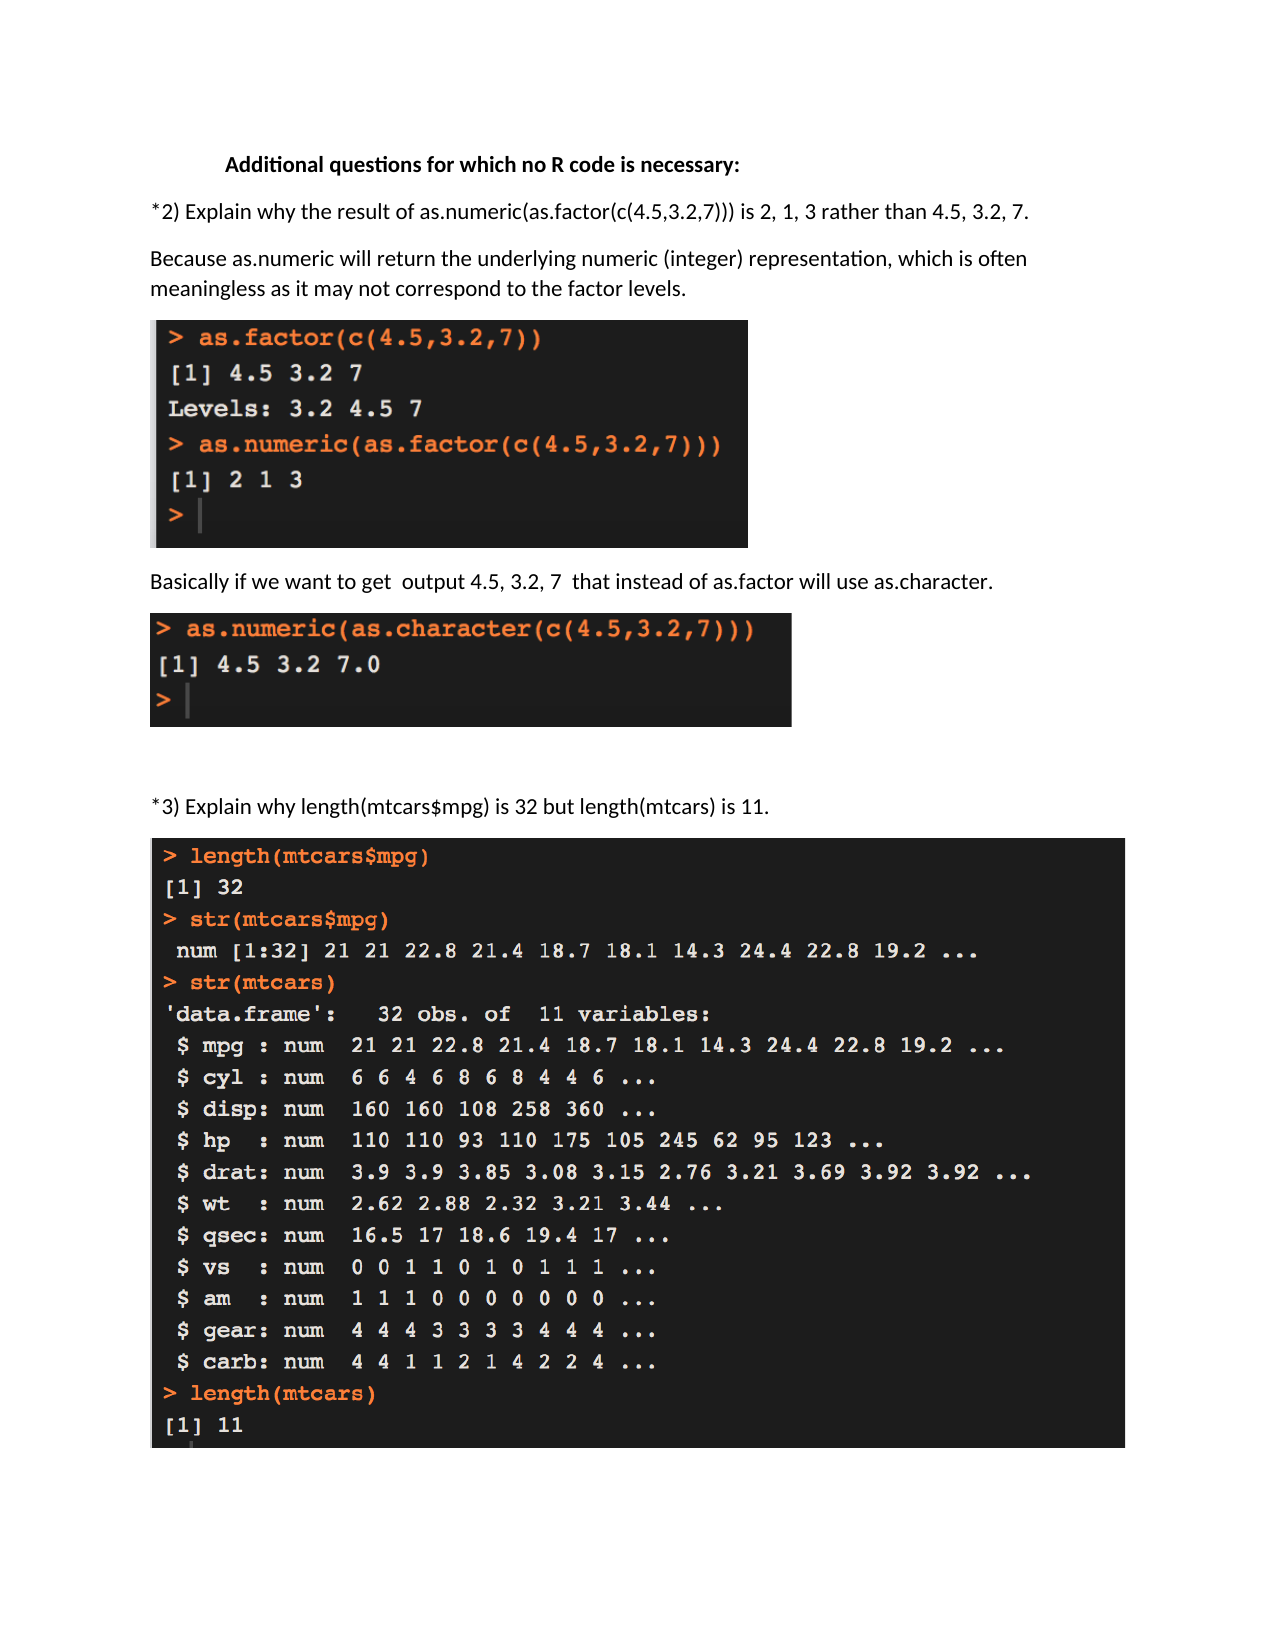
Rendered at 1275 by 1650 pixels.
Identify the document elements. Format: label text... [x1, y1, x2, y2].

text *2) Explain why the result of as.numeric(as.factor(c(4.5,3.2,7))) is 2, 1, 3 rather than 4.5, 3.2, 7. [150, 197, 1125, 225]
picture [150, 320, 748, 548]
text Because as.numeric will return the underlying numeric (integer) representation, which is often meaningless as it may not correspond to the factor levels. [150, 244, 1125, 302]
picture [150, 838, 1125, 1448]
text Additional questions for which no R code is necessary: [225, 150, 1125, 178]
picture [150, 613, 792, 727]
text *3) Explain why length(mtcars$mpg) is 32 but length(mtcars) is 11. [150, 792, 1125, 820]
text Basically if we want to get output 4.5, 3.2, 7 that instead of as.factor will use as.character. [150, 567, 1125, 595]
